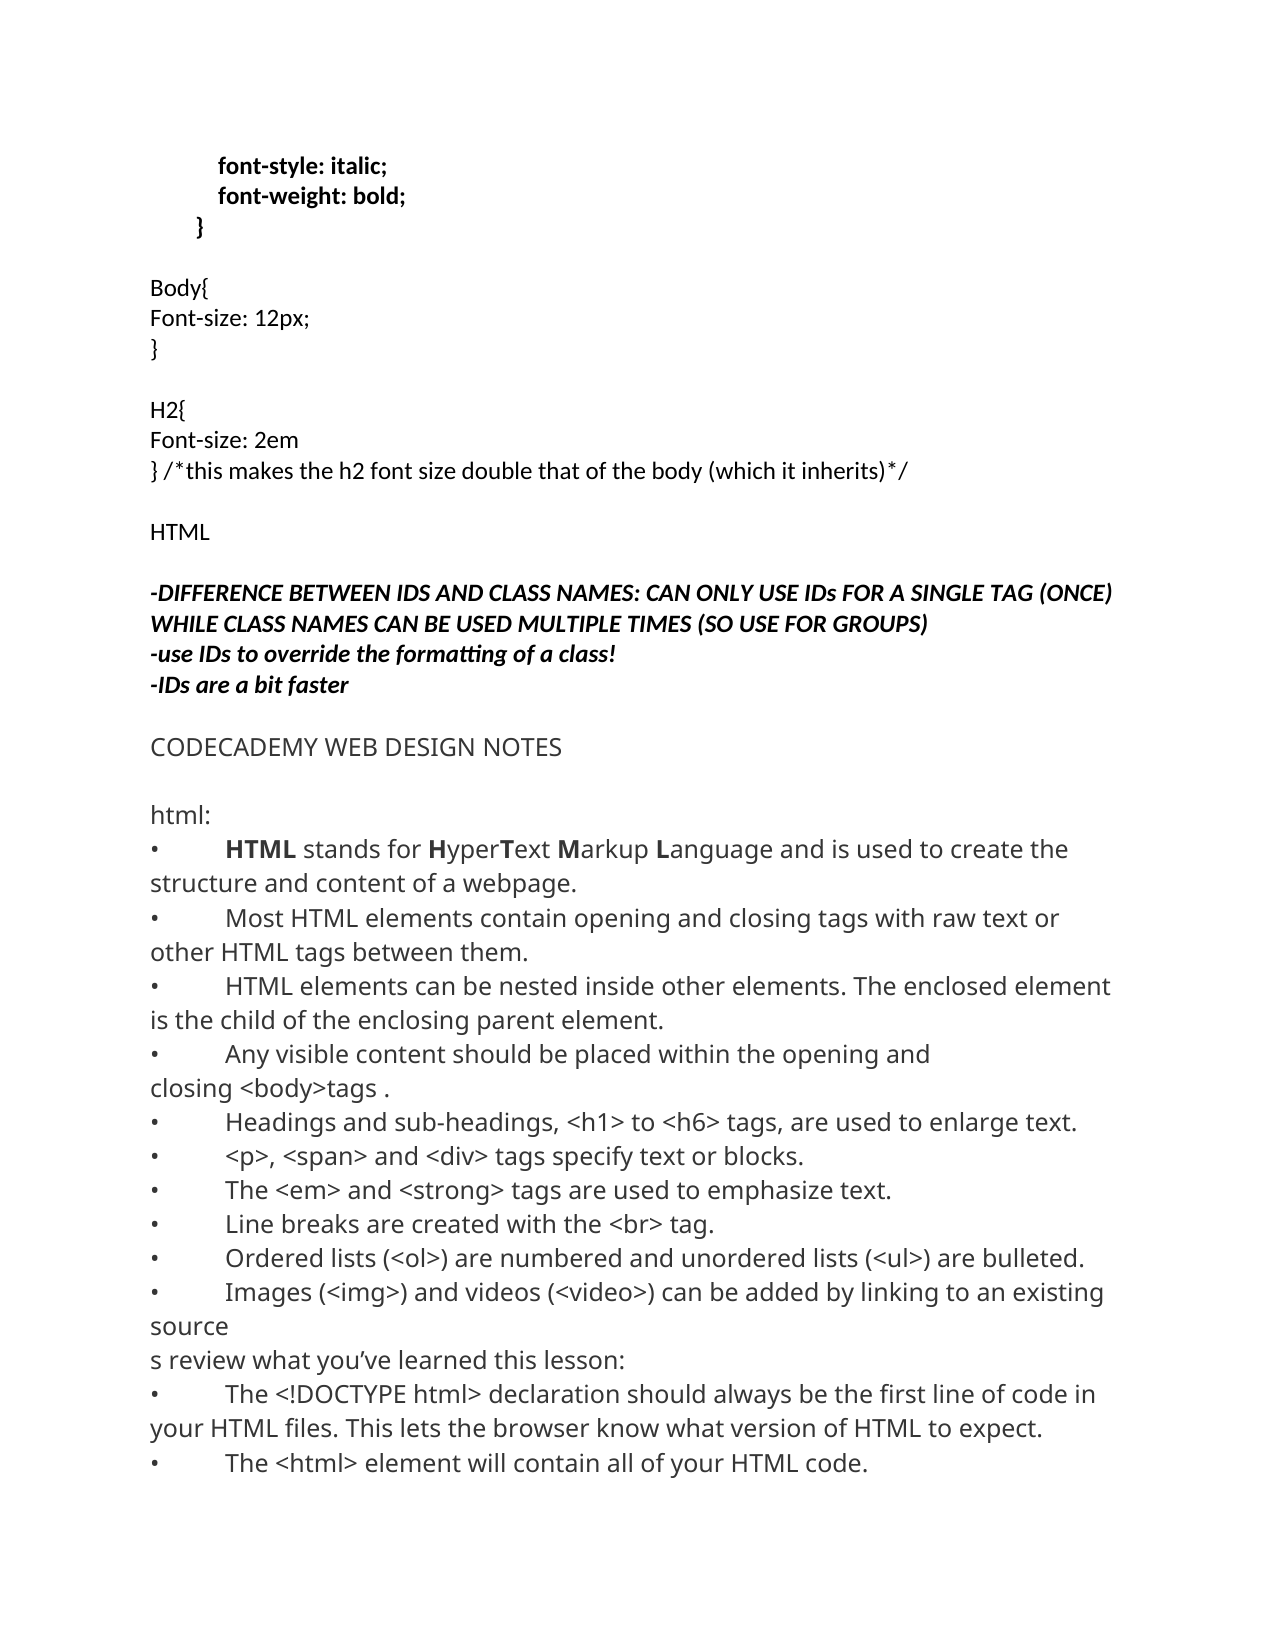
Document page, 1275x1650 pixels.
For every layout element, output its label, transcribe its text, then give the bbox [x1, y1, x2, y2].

text } [150, 333, 1125, 364]
text -use IDs to override the formatting of a class! [150, 638, 1125, 669]
text Body{ [150, 272, 1125, 303]
list <p>, <span> and <div> tags specify text or blocks. [150, 1139, 1125, 1173]
list Headings and sub-headings, <h1> to <h6> tags, are used to enlarge text. [150, 1104, 1125, 1139]
list The <html> element will contain all of your HTML code. [150, 1445, 1125, 1479]
text Font-size: 2em [150, 425, 1125, 455]
text } [150, 211, 1125, 242]
list Images (<img>) and videos (<video>) can be added by linking to an existing source [150, 1275, 1125, 1343]
list The <!DOCTYPE html> declaration should always be the first line of code in your HTML files. This lets the browser know what version of HTML to expect. [150, 1377, 1125, 1445]
list HTML stands for HyperText Markup Language and is used to create the structure and content of a webpage. [150, 832, 1125, 900]
list Ordered lists (<ol>) are numbered and unordered lists (<ul>) are bulleted. [150, 1241, 1125, 1275]
list The <em> and <strong> tags are used to emphasize text. [150, 1173, 1125, 1207]
text -IDs are a bit faster [150, 669, 1125, 699]
list Any visible content should be placed within the opening and closing <body>tags . [150, 1036, 1125, 1104]
list Most HTML elements contain opening and closing tags with raw text or other HTML tags between them. [150, 900, 1125, 968]
list Line breaks are created with the <br> tag. [150, 1207, 1125, 1241]
text font-weight: bold; [150, 181, 1125, 211]
text HTML [150, 516, 1125, 547]
text -DIFFERENCE BETWEEN IDS AND CLASS NAMES: CAN ONLY USE IDs FOR A SINGLE TAG (ONCE) WHILE CLASS NAMES CAN BE USED MULTIPLE TIMES (SO USE FOR GROUPS) [150, 577, 1125, 638]
list HTML elements can be nested inside other elements. The enclosed element is the child of the enclosing parent element. [150, 968, 1125, 1036]
text font-style: italic; [150, 150, 1125, 181]
text html: [150, 798, 1125, 832]
text CODECADEMY WEB DESIGN NOTES [150, 730, 1125, 764]
text H2{ [150, 394, 1125, 425]
text } /*this makes the h2 font size double that of the body (which it inherits)*/ [150, 455, 1125, 486]
text s review what you’ve learned this lesson: [150, 1343, 1125, 1377]
text Font-size: 12px; [150, 303, 1125, 333]
